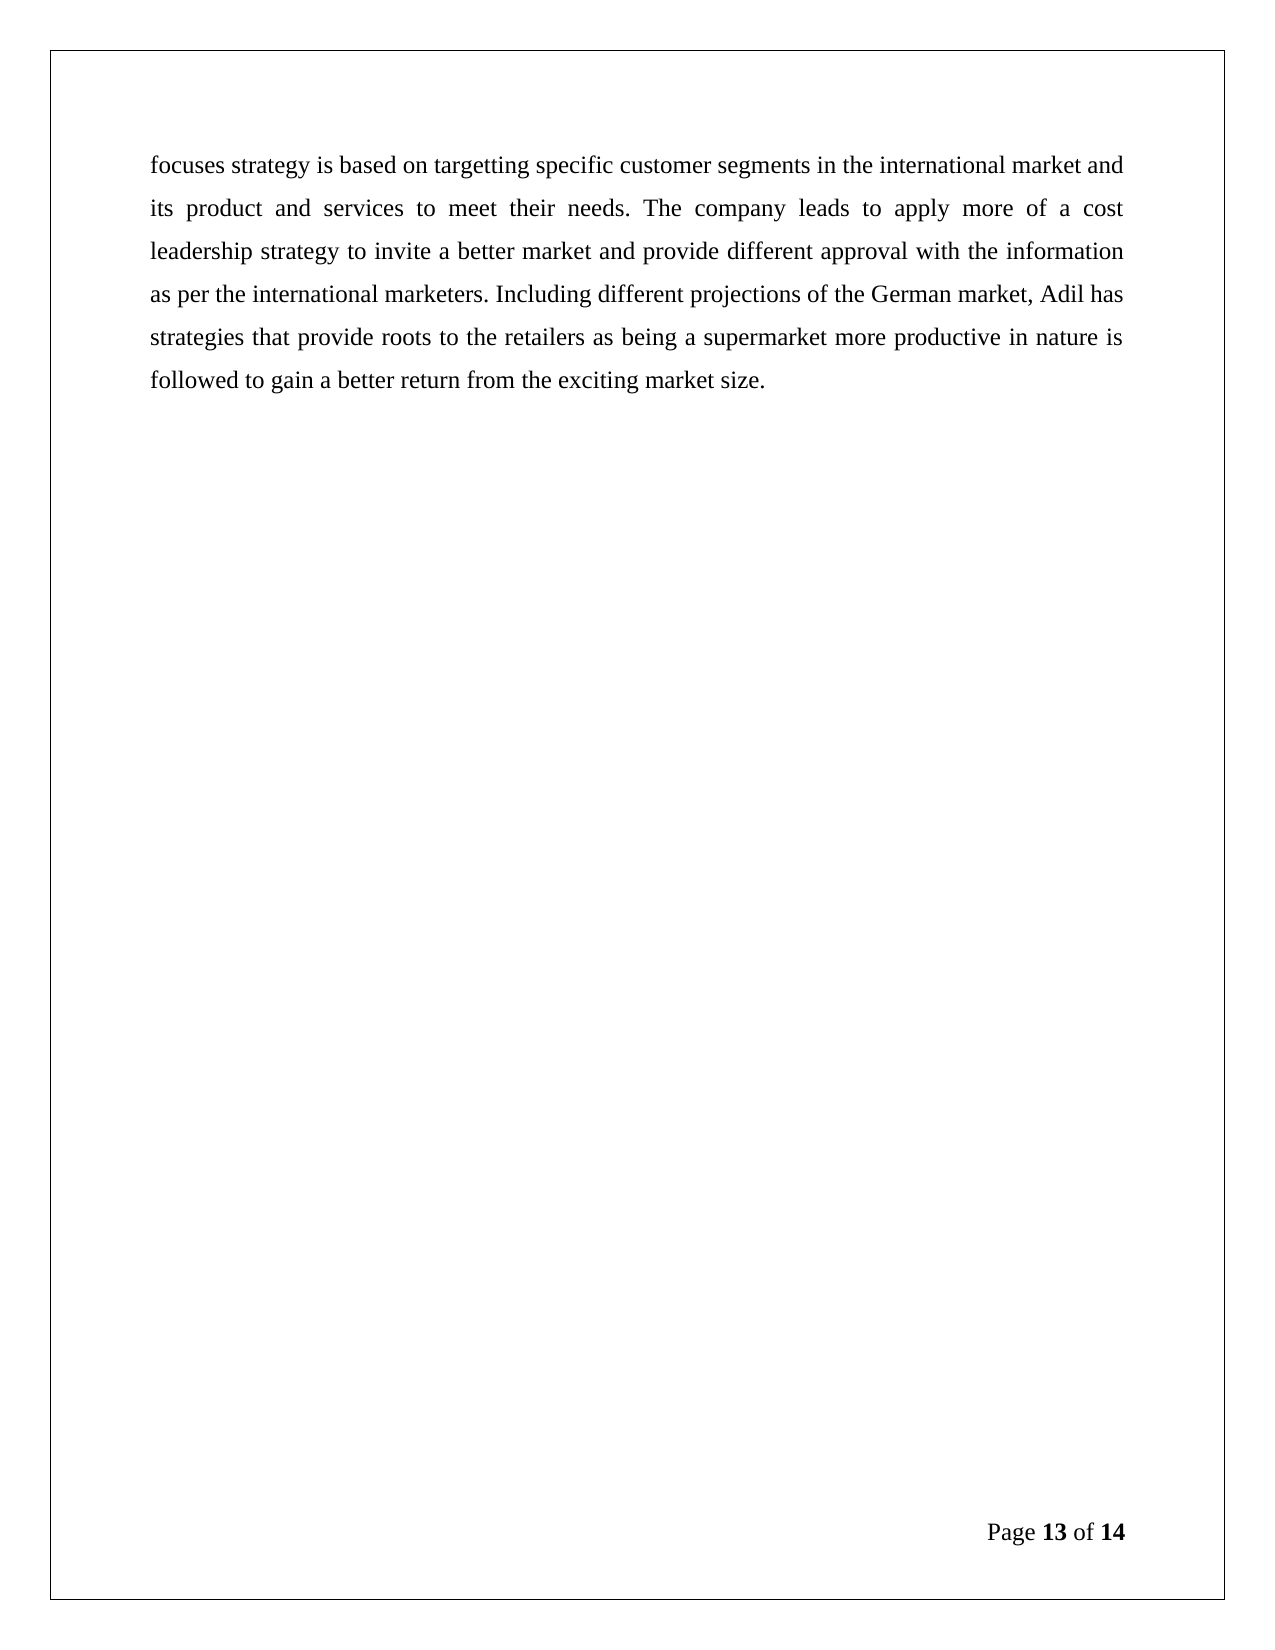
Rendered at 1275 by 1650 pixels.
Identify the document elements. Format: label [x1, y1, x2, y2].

text [150, 150, 1125, 394]
